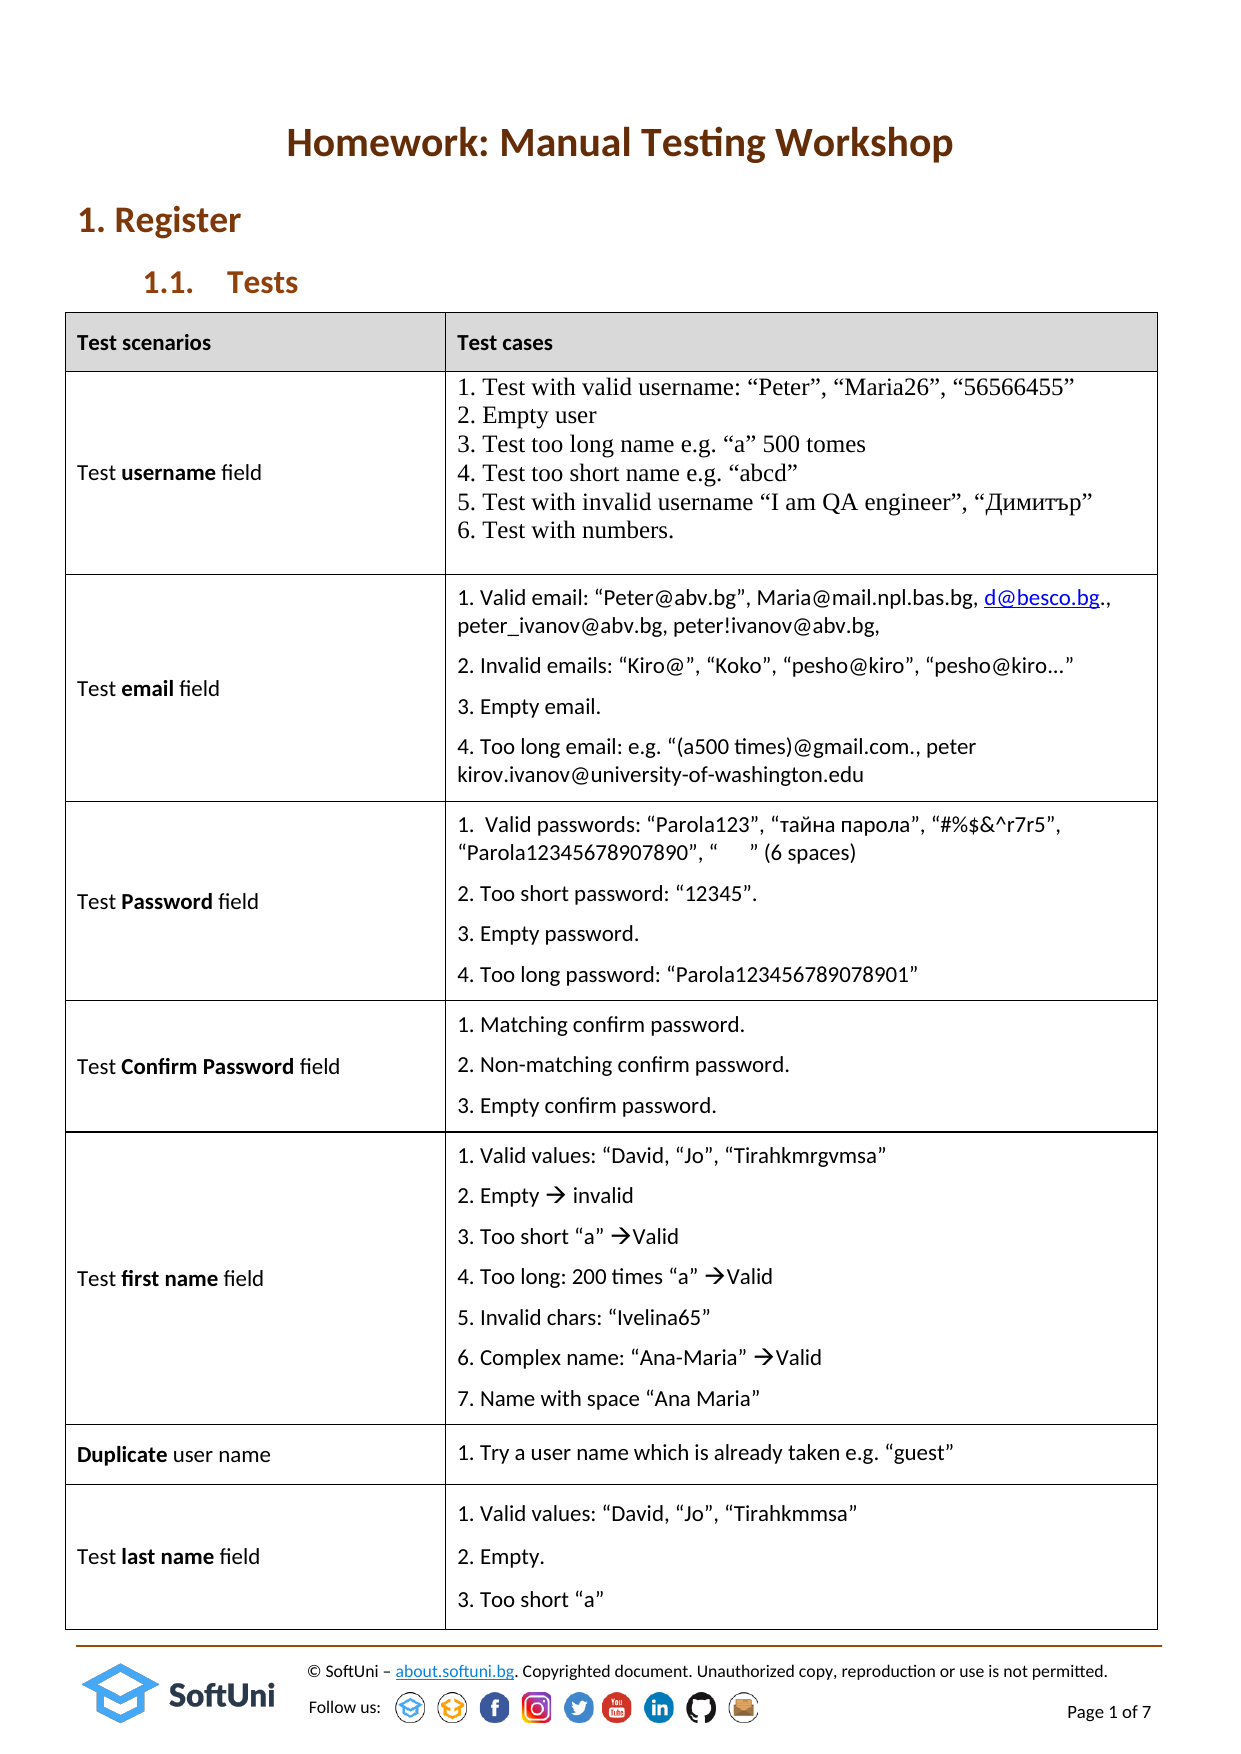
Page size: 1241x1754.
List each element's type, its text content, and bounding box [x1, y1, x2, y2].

picture [666, 1715, 674, 1723]
picture [75, 1658, 281, 1729]
table_cell Test username field [66, 372, 445, 573]
table_cell Valid email: “Peter@abv.bg”, Maria@mail.npl.bas.bg, d@besco.bg., peter_ivanov@abv.bg, peter!ivanov@abv.bg, Invalid emails: “Kiro@”, “Koko”, “pesho@kiro”, “pesho@kiro...” Empty email. Too long email: e.g. “(a500 times)@gmail.com., peter kirov.ivanov@university-of-washington.edu [446, 575, 1157, 801]
picture [658, 1705, 667, 1715]
picture [644, 1692, 654, 1702]
table_cell Try a user name which is already taken e.g. “guest” [446, 1425, 1157, 1483]
picture [479, 1692, 510, 1723]
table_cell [66, 1485, 445, 1628]
subtitle Tests [142, 261, 1163, 301]
picture [686, 1692, 716, 1723]
picture [728, 1692, 758, 1723]
subtitle Register [77, 196, 1163, 241]
table_cell Test with valid username: “Peter”, “Maria26”, “56566455” Empty user Test too long name e.g. “a” 500 tomes Test too short name e.g. “abcd” Test with invalid username “I am QA engineer”, “Димитър” Test with numbers. [446, 372, 1157, 573]
table_cell Test Password field [66, 802, 445, 1000]
picture [521, 1692, 552, 1723]
subtitle Homework: Manual Testing Workshop [77, 116, 1163, 167]
table_header Test cases [446, 313, 1157, 371]
table_cell Test email field [66, 575, 445, 801]
picture [437, 1692, 467, 1723]
table_cell Duplicate user name [66, 1425, 445, 1483]
picture [602, 1692, 632, 1723]
picture [564, 1692, 594, 1723]
picture [665, 1692, 674, 1701]
table_cell Test Confirm Password field [66, 1001, 445, 1131]
table_cell Valid values: “David, “Jo”, “Tirahkmrgvmsa” Empty invalid Too short “a” Valid Too long: 200 times “a” Valid Invalid chars: “Ivelina65” Complex name: “Ana-Maria” Valid Name with space “Ana Maria” [446, 1133, 1157, 1424]
table_header Test scenarios [66, 313, 445, 371]
table_cell Matching confirm password. Non-matching confirm password. Empty confirm password. [446, 1001, 1157, 1131]
table_cell Test first name field [66, 1133, 445, 1424]
picture [644, 1713, 652, 1723]
table_cell Valid passwords: “Parola123”, “тайна парола”, “#%$&^r7r5”, “Parola12345678907890”, “ ” (6 spaces) Too short password: “12345”. Empty password. Too long password: “Parola123456789078901” [446, 802, 1157, 1000]
picture [395, 1692, 425, 1723]
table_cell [446, 1485, 1157, 1628]
